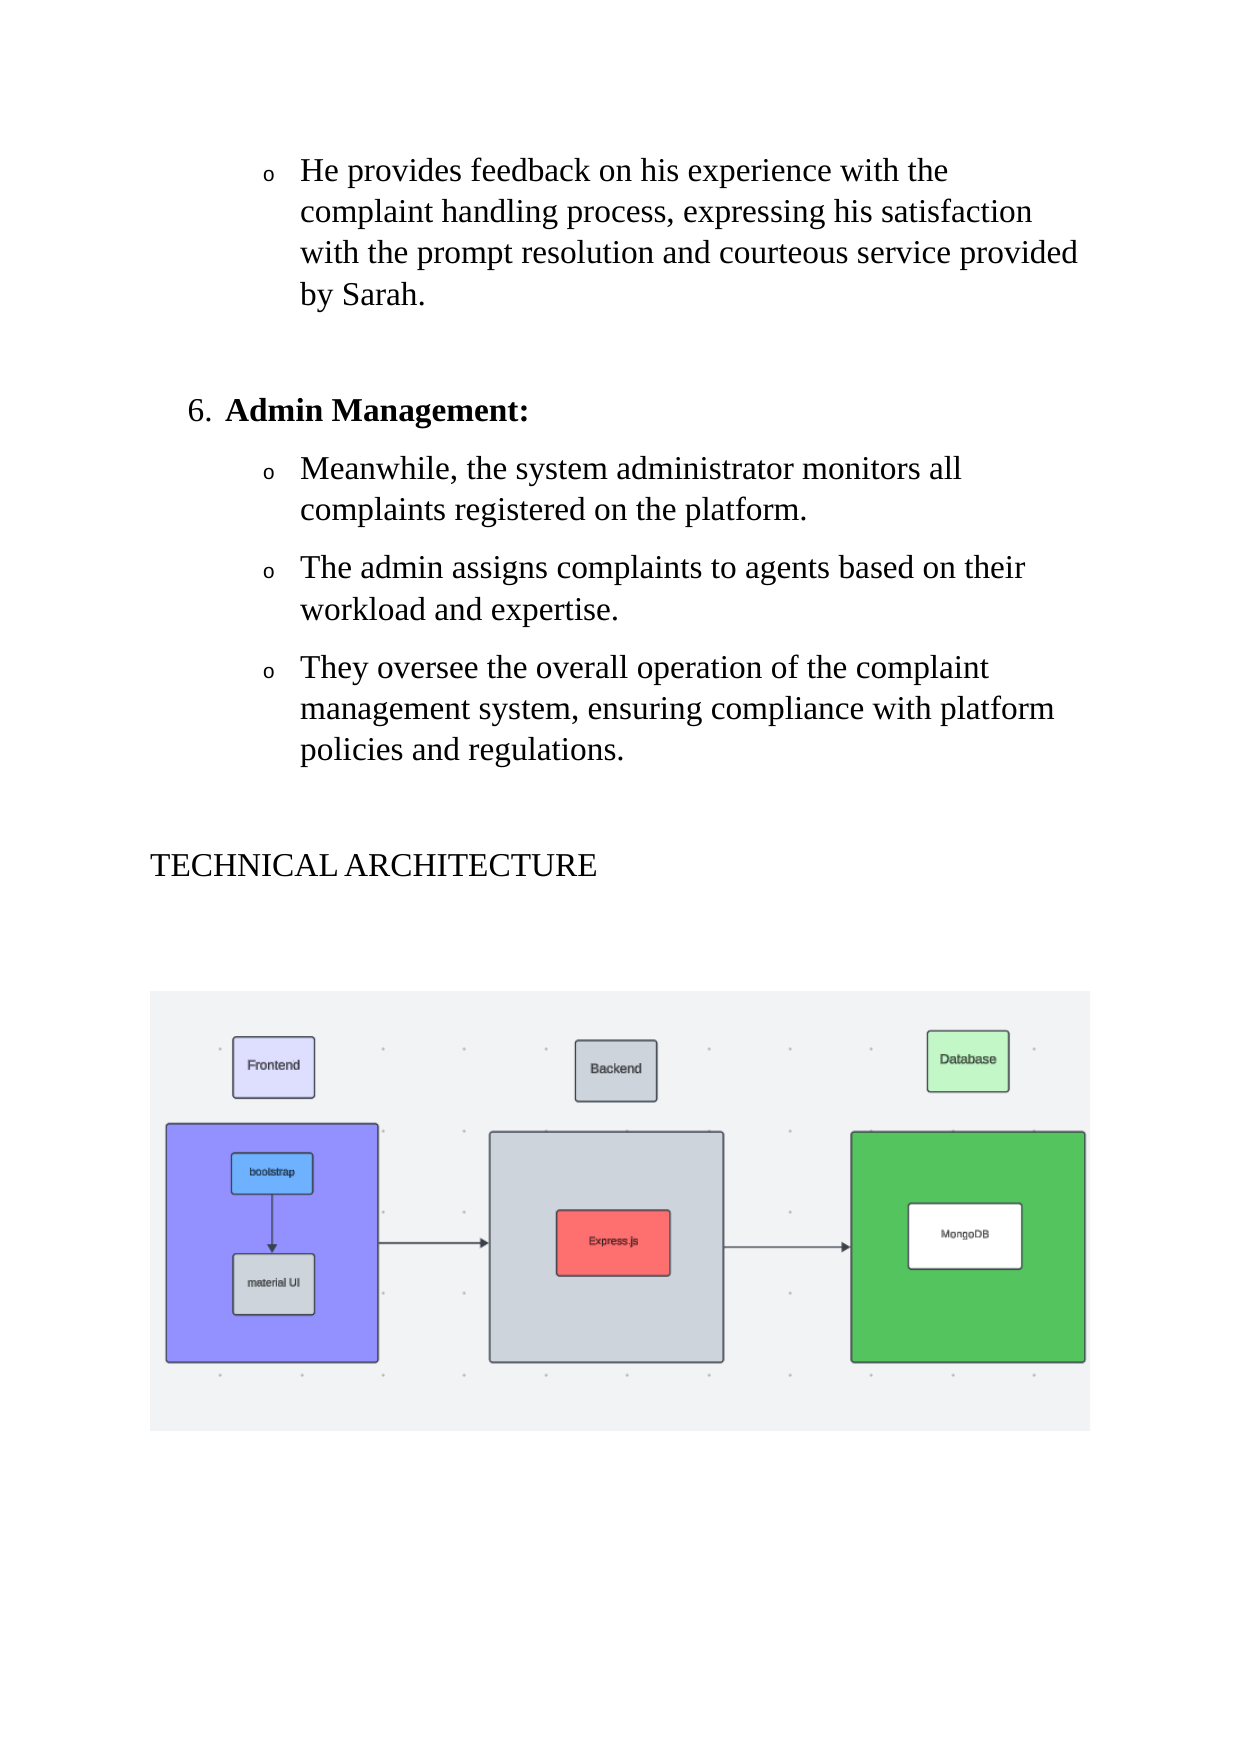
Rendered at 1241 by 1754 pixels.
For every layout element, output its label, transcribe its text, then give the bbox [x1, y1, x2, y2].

list They oversee the overall operation of the complaint management system, ensuring compliance with platform policies and regulations. [262, 647, 1090, 768]
list Admin Management: [187, 390, 1090, 428]
list He provides feedback on his experience with the complaint handling process, expressing his satisfaction with the prompt resolution and courteous service provided by Sarah. [262, 150, 1090, 312]
picture [150, 991, 1091, 1431]
list The admin assigns complaints to agents based on their workload and expertise. [262, 547, 1090, 627]
text TECHNICAL ARCHITECTURE [150, 846, 1090, 884]
list Meanwhile, the system administrator monitors all complaints registered on the platform. [262, 448, 1090, 528]
